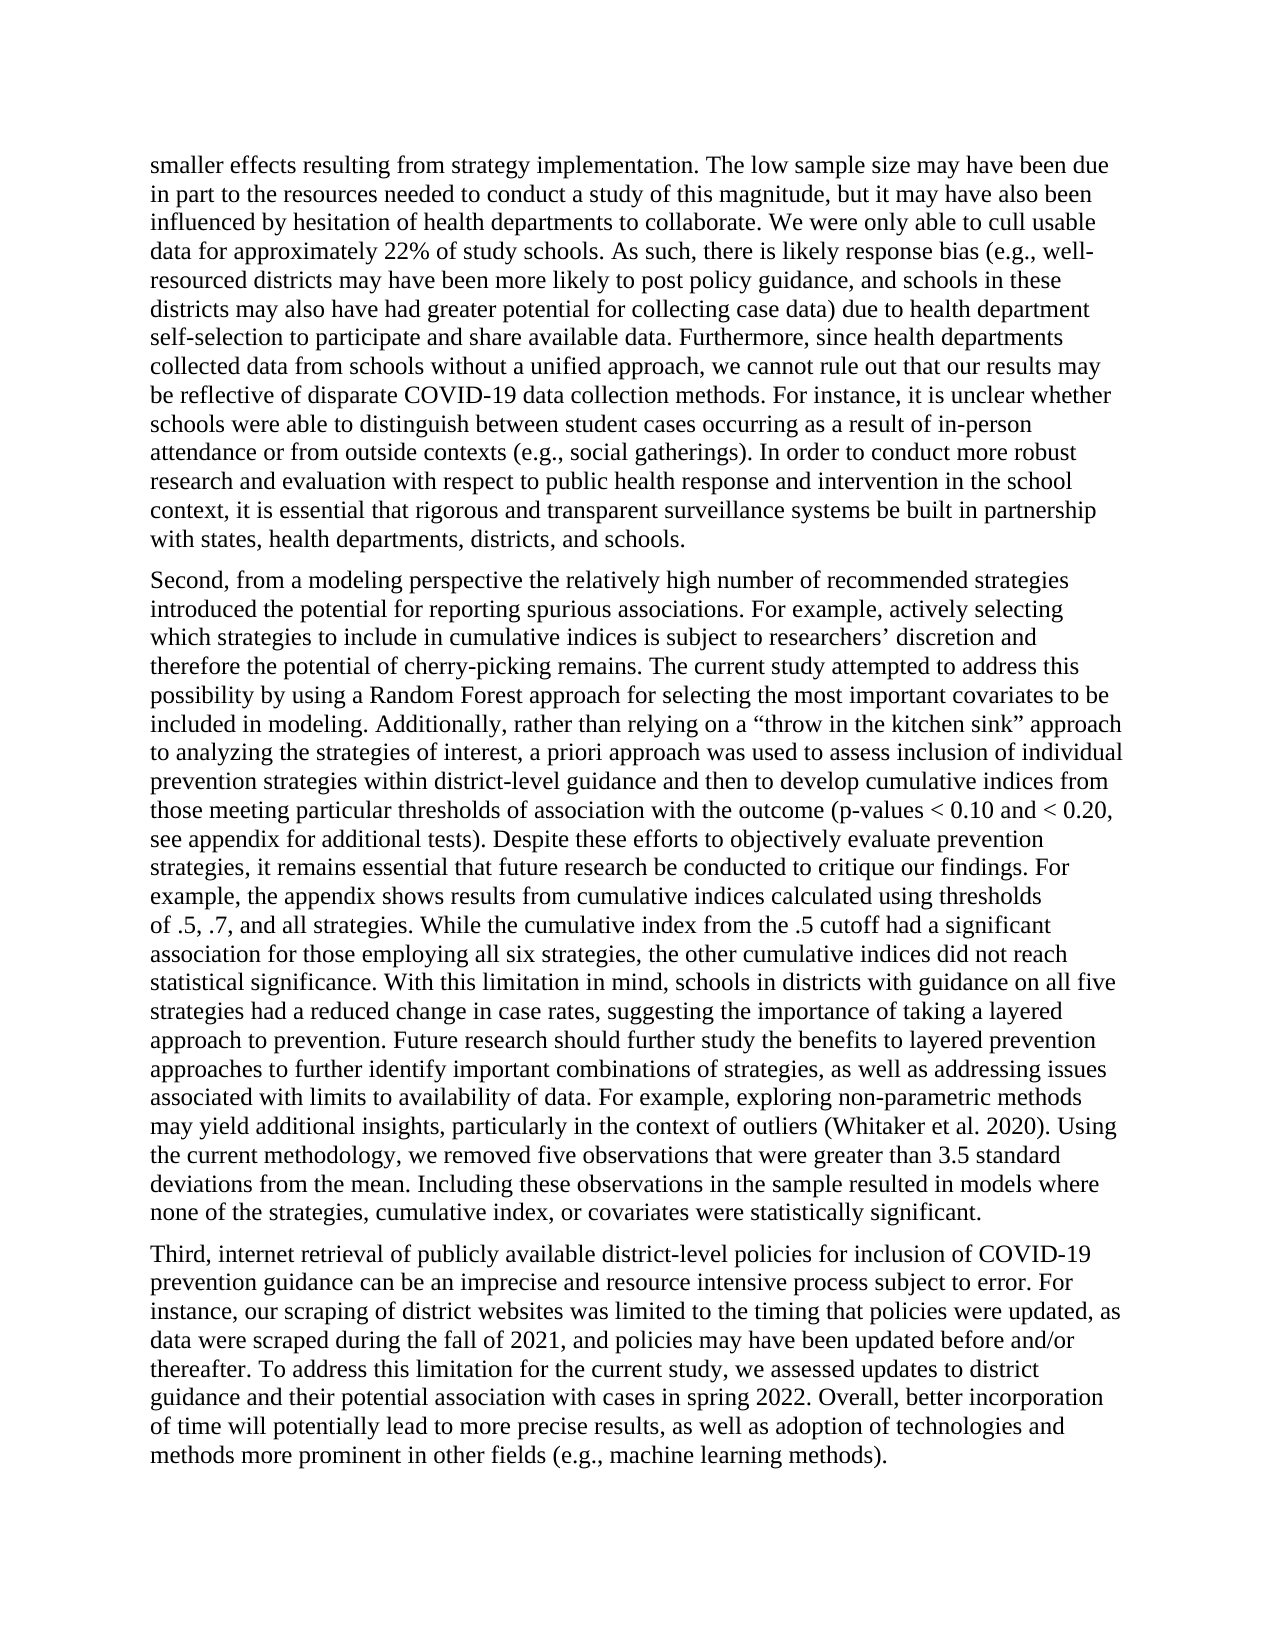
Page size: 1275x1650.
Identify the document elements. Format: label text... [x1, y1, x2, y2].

text Second, from a modeling perspective the relatively high number of recommended strategies introduced the potential for reporting spurious associations. For example, actively selecting which strategies to include in cumulative indices is subject to researchers’ discretion and therefore the potential of cherry-picking remains. The current study attempted to address this possibility by using a Random Forest approach for selecting the most important covariates to be included in modeling. Additionally, rather than relying on a “throw in the kitchen sink” approach to analyzing the strategies of interest, a priori approach was used to assess inclusion of individual prevention strategies within district-level guidance and then to develop cumulative indices from those meeting particular thresholds of association with the outcome (p-values < 0.10 and < 0.20, see appendix for additional tests). Despite these efforts to objectively evaluate prevention strategies, it remains essential that future research be conducted to critique our findings. For example, the appendix shows results from cumulative indices calculated using thresholds of .5, .7, and all strategies. While the cumulative index from the .5 cutoff had a significant association for those employing all six strategies, the other cumulative indices did not reach statistical significance. With this limitation in mind, schools in districts with guidance on all five strategies had a reduced change in case rates, suggesting the importance of taking a layered approach to prevention. Future research should further study the benefits to layered prevention approaches to further identify important combinations of strategies, as well as addressing issues associated with limits to availability of data. For example, exploring non-parametric methods may yield additional insights, particularly in the context of outliers (Whitaker et al. 2020). Using the current methodology, we removed five observations that were greater than 3.5 standard deviations from the mean. Including these observations in the sample resulted in models where none of the strategies, cumulative index, or covariates were statistically significant. [150, 565, 1125, 1226]
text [150, 150, 1125, 552]
text Third, internet retrieval of publicly available district-level policies for inclusion of COVID-19 prevention guidance can be an imprecise and resource intensive process subject to error. For instance, our scraping of district websites was limited to the timing that policies were updated, as data were scraped during the fall of 2021, and policies may have been updated before and/or thereafter. To address this limitation for the current study, we assessed updates to district guidance and their potential association with cases in spring 2022. Overall, better incorporation of time will potentially lead to more precise results, as well as adoption of technologies and methods more prominent in other fields (e.g., machine learning methods). [150, 1239, 1125, 1469]
